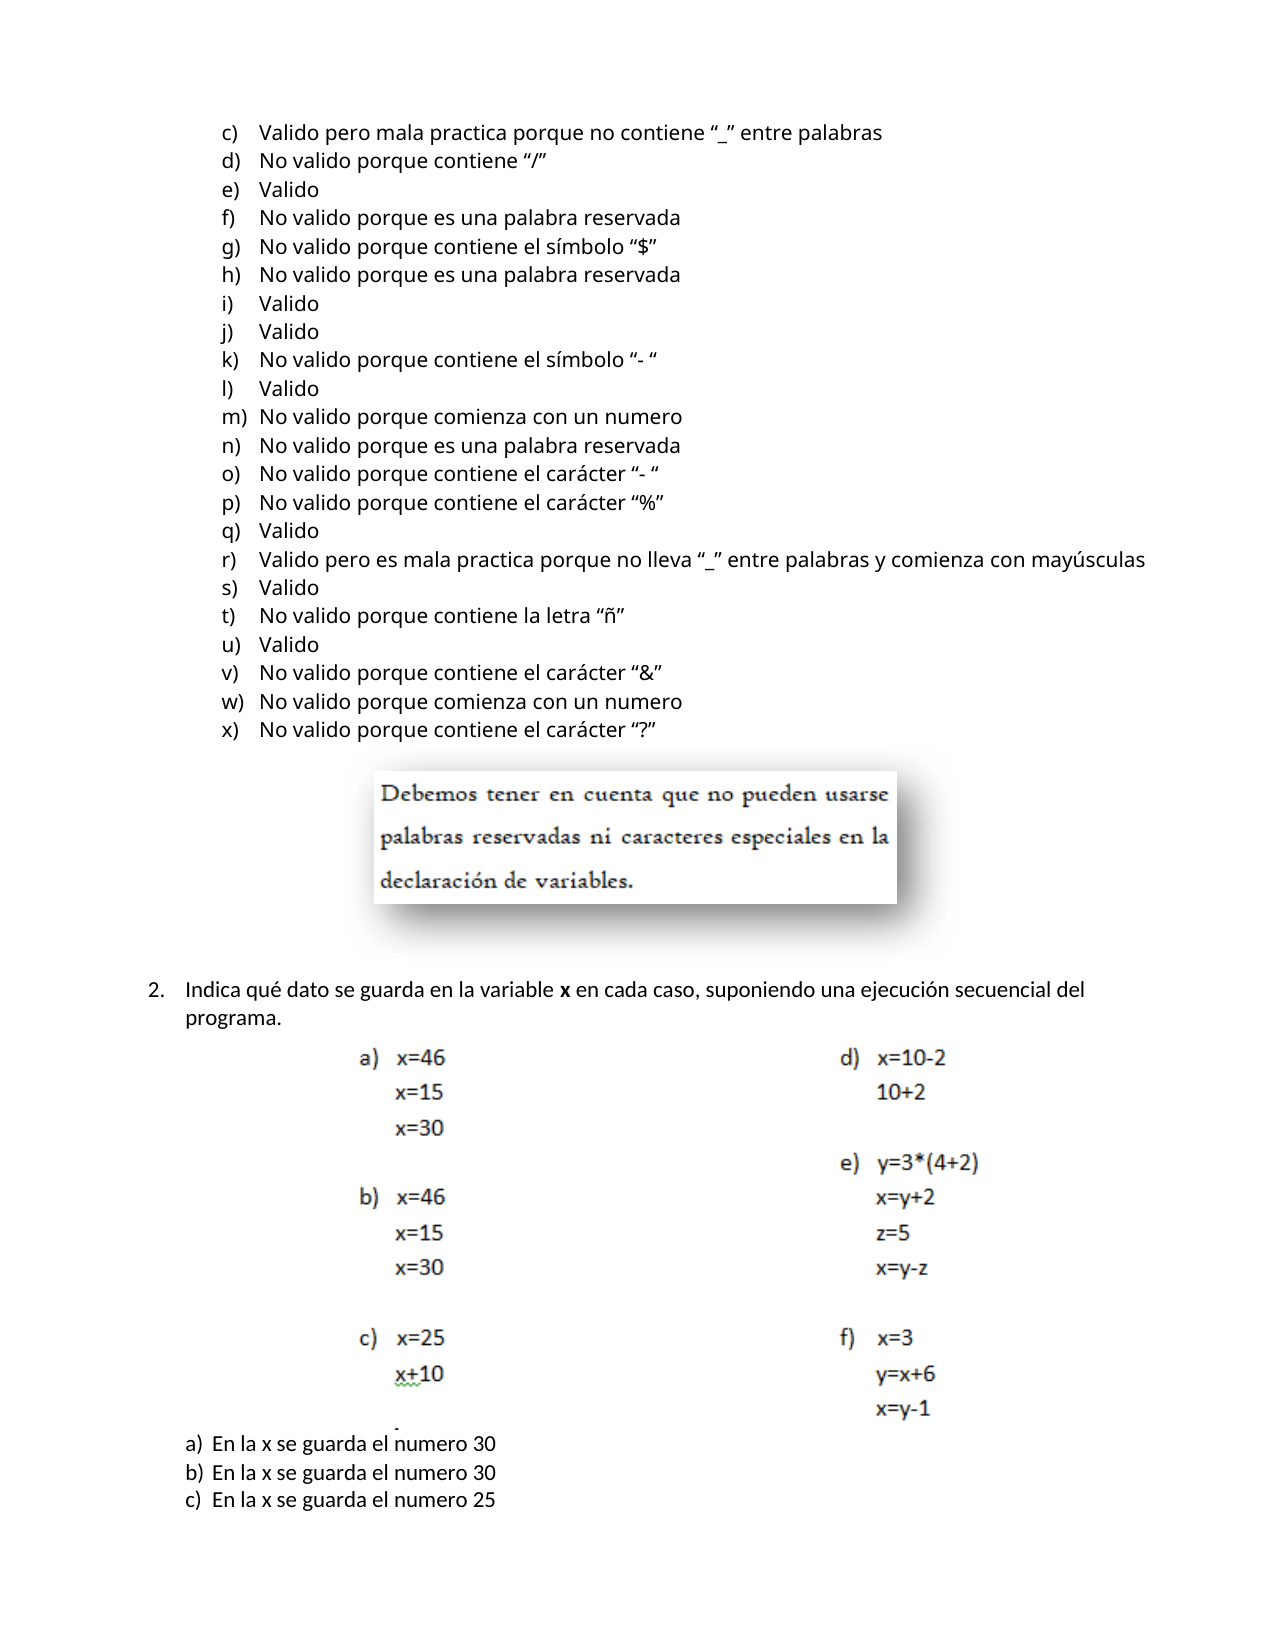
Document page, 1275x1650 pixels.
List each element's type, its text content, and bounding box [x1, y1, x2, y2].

list En la x se guarda el numero 30 [185, 1458, 1157, 1486]
list Valido [221, 630, 1157, 658]
list No valido porque contiene el carácter “- “ [221, 459, 1157, 488]
list No valido porque contiene el símbolo “$” [221, 232, 1157, 260]
list Valido pero es mala practica porque no lleva “_” entre palabras y comienza con mayúsculas [221, 545, 1157, 573]
list Indica qué dato se guarda en la variable x en cada caso, suponiendo una ejecución secuencial del programa. [148, 975, 1157, 1031]
picture [350, 1031, 992, 1430]
list Valido [221, 175, 1157, 203]
list No valido porque contiene el carácter “%” [221, 488, 1157, 516]
list No valido porque es una palabra reservada [221, 260, 1157, 289]
list En la x se guarda el numero 30 [185, 1429, 1157, 1458]
list Valido [221, 289, 1157, 317]
list Valido [221, 516, 1157, 545]
list No valido porque contiene el carácter “?” [221, 715, 1157, 744]
list No valido porque contiene el símbolo “- “ [221, 346, 1157, 374]
list No valido porque comienza con un numero [221, 402, 1157, 431]
list Valido [221, 374, 1157, 402]
list Valido [221, 573, 1157, 602]
picture [374, 771, 897, 904]
list Valido pero mala practica porque no contiene “_” entre palabras [221, 118, 1157, 147]
list No valido porque es una palabra reservada [221, 203, 1157, 232]
list No valido porque contiene “/” [221, 147, 1157, 175]
list En la x se guarda el numero 25 [185, 1486, 1157, 1514]
list No valido porque comienza con un numero [221, 687, 1157, 715]
list No valido porque contiene el carácter “&” [221, 658, 1157, 687]
list No valido porque contiene la letra “ñ” [221, 602, 1157, 630]
list No valido porque es una palabra reservada [221, 431, 1157, 459]
list Valido [221, 317, 1157, 346]
